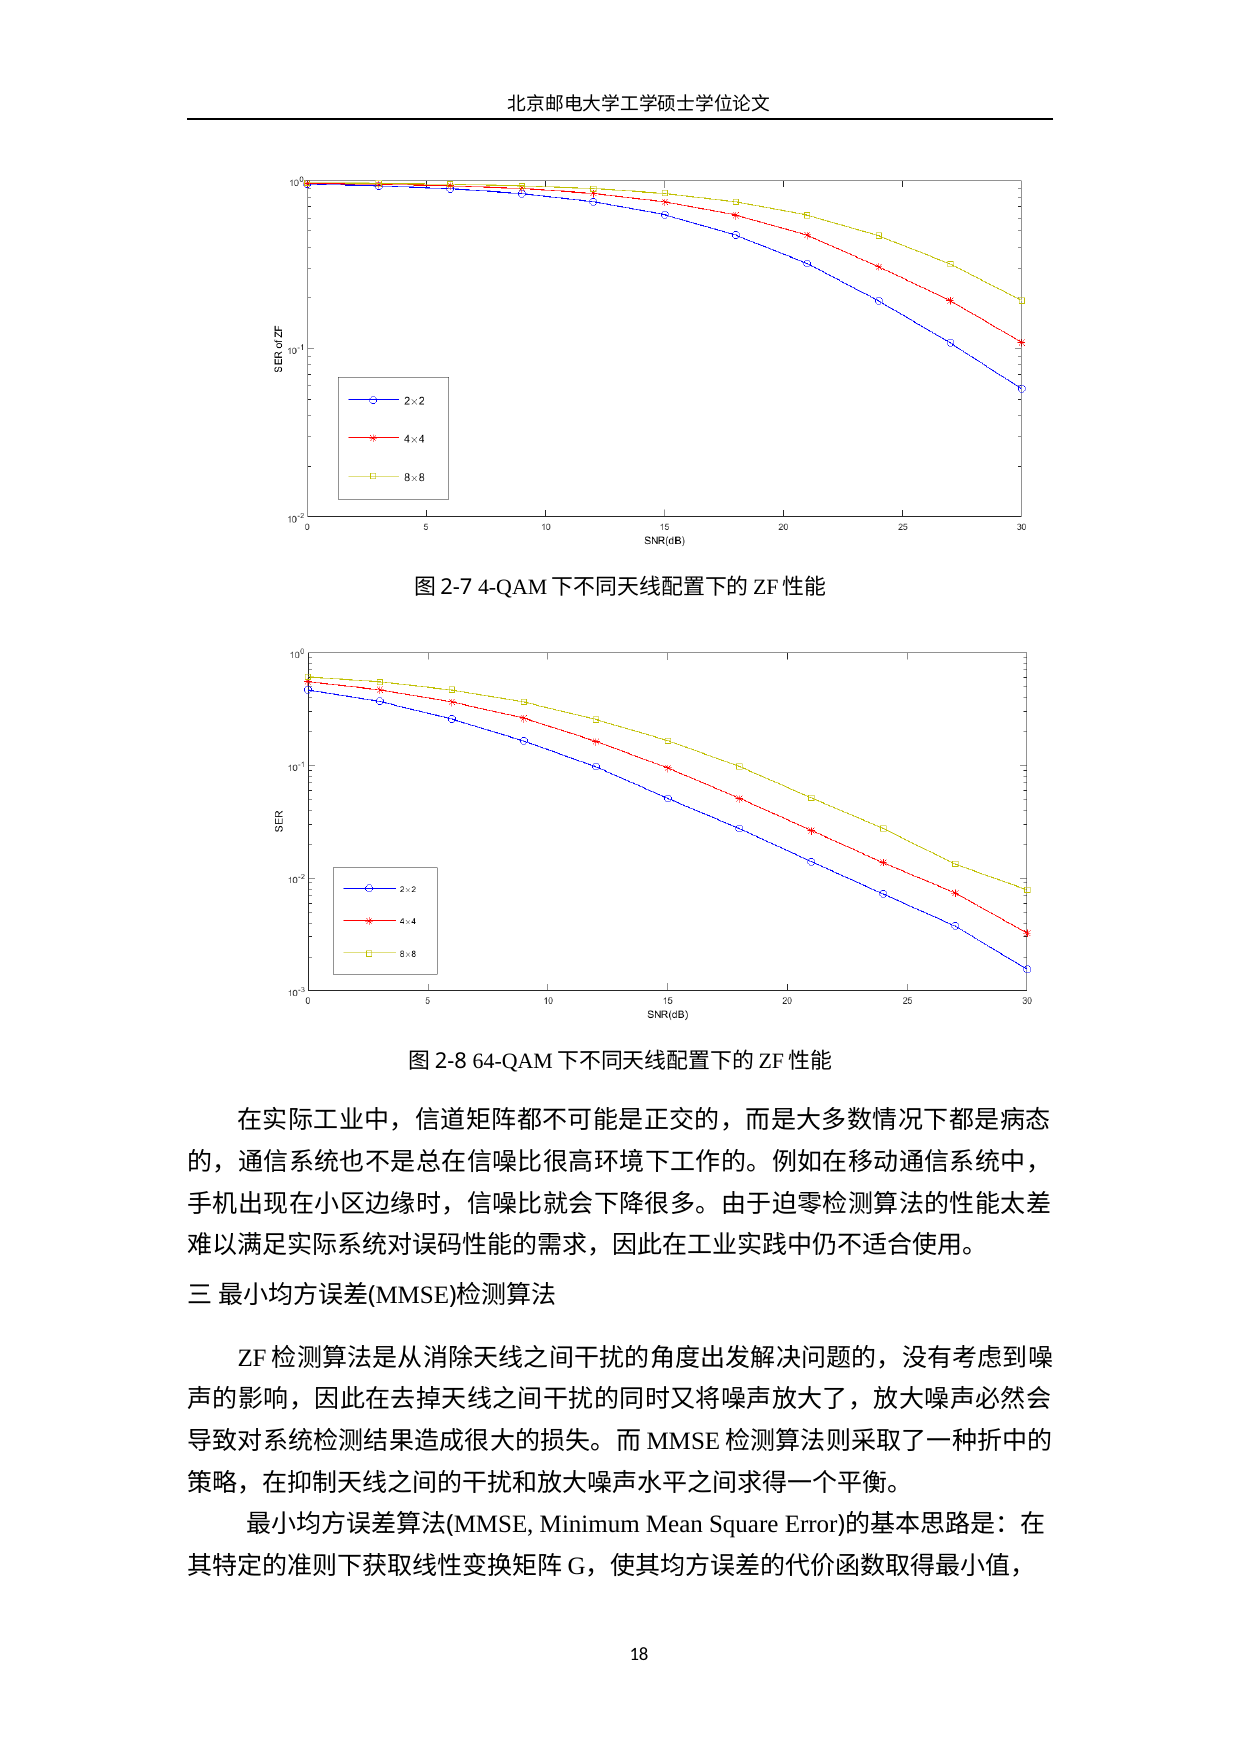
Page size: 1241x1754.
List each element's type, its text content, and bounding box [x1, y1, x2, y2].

text ZF检测算法是从消除天线之间干扰的角度出发解决问题的，没有考虑到噪声的影响，因此在去掉天线之间干扰的同时又将噪声放大了，放大噪声必然会导致对系统检测结果造成很大的损失。而MMSE检测算法则采取了一种折中的策略，在抑制天线之间的干扰和放大噪声水平之间求得一个平衡。 [187, 1333, 1053, 1499]
picture [187, 621, 1115, 1036]
text 在实际工业中，信道矩阵都不可能是正交的，而是大多数情况下都是病态的，通信系统也不是总在信噪比很高环境下工作的。例如在移动通信系统中，手机出现在小区边缘时，信噪比就会下降很多。由于迫零检测算法的性能太差，难以满足实际系统对误码性能的需求，因此在工业实践中仍不适合使用。 [187, 1096, 1053, 1262]
picture [187, 150, 1109, 562]
text 三 最小均方误差(MMSE)检测算法 [187, 1275, 1053, 1311]
text 图2-7 4-QAM下不同天线配置下的ZF性能 [187, 562, 1053, 601]
text 图2-8 64-QAM下不同天线配置下的ZF性能 [187, 1036, 1053, 1075]
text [187, 1499, 1053, 1583]
